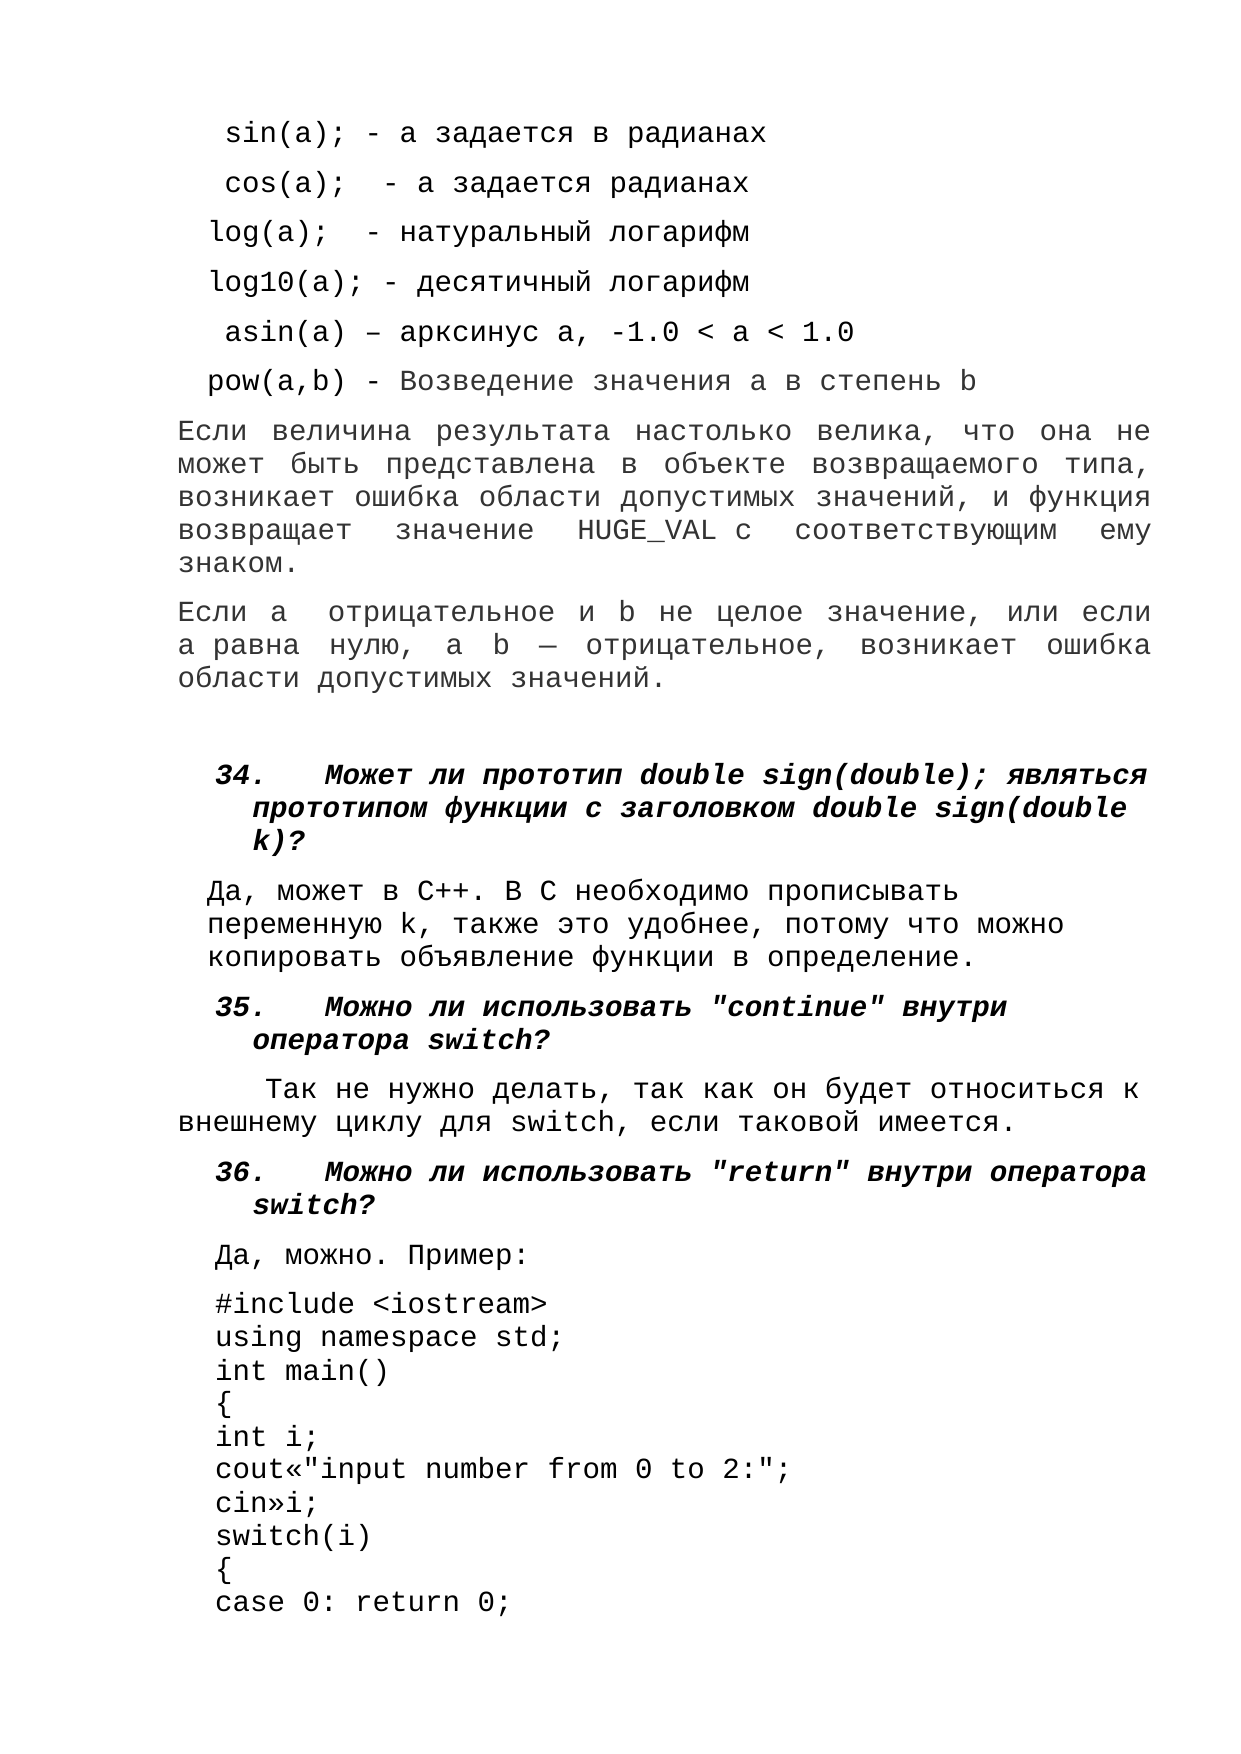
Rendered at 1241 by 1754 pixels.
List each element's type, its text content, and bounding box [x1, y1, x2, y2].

text log10(a); - десятичный логарифм [207, 267, 1152, 300]
list Можно ли использовать "continue" внутри оператора switch? [215, 992, 1152, 1058]
text pow(a,b) - Возведение значения а в степень b [207, 367, 1152, 399]
text cos(a); - а задается радианах [207, 168, 1152, 201]
text Так не нужно делать, так как он будет относиться к внешнему циклу для switch, если таковой имеется. [177, 1074, 1152, 1141]
text Да, может в С++. В С необходимо прописывать переменную k, также это удобнее, потому что можно копировать объявление функции в определение. [207, 876, 1152, 975]
list Можно ли использовать "return" внутри оператора switch? [215, 1157, 1152, 1223]
text sin(a); - a задается в радианах [207, 118, 1152, 151]
text Если величина результата настолько велика, что она не может быть представлена в объекте возвращаемого типа, возникает ошибка области допустимых значений, и функция возвращает значение HUGE_VAL с соответствующим ему знаком. [177, 416, 1152, 581]
text log(a); - натуральный логарифм [207, 217, 1152, 251]
text asin(a) – арксинус а, -1.0 < a < 1.0 [207, 317, 1152, 350]
text Да, можно. Пример: [215, 1240, 1152, 1273]
text Если a отрицательное и b не целое значение, или если а равна нулю, а b — отрицательное, возникает ошибка области допустимых значений. [177, 597, 1152, 696]
list Может ли прототип double sign(double); являться прототипом функции с заголовком double sign(double k)? [215, 760, 1152, 859]
